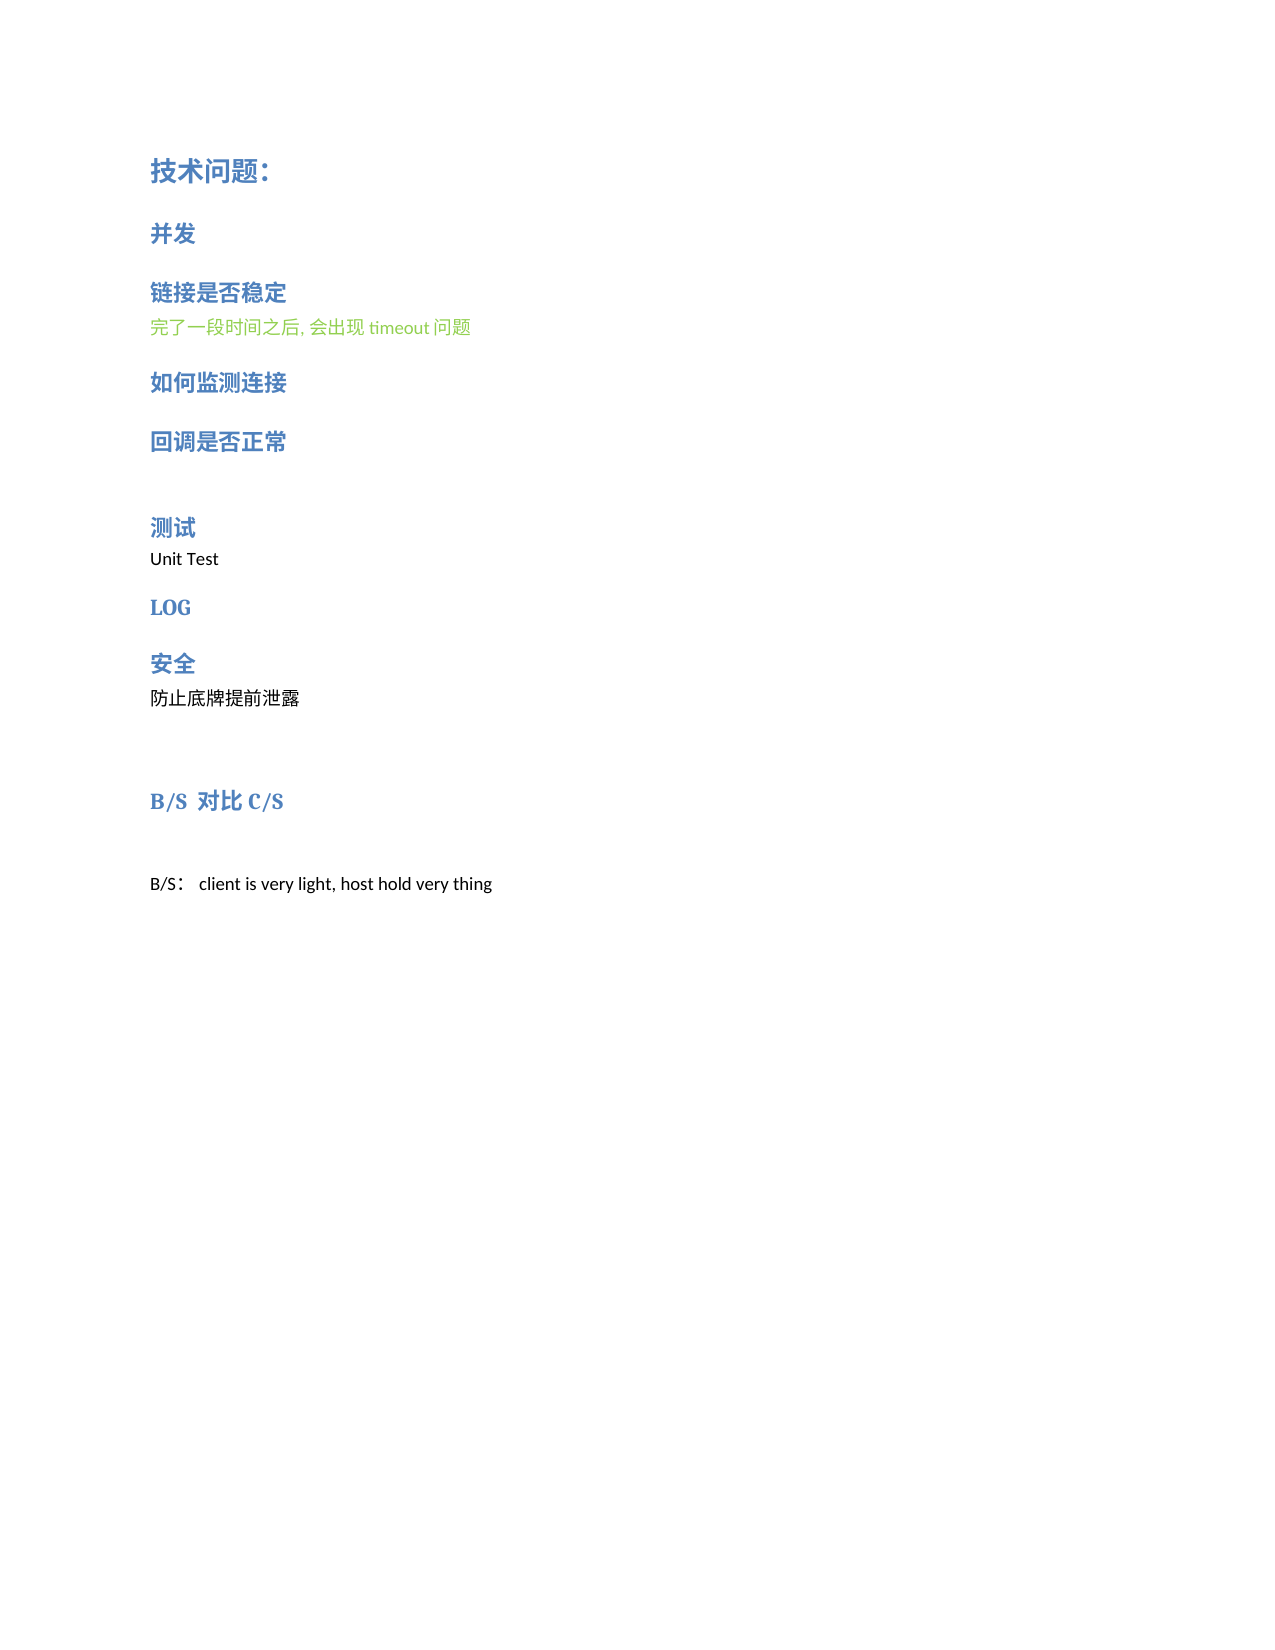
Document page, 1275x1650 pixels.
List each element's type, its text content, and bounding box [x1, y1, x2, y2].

text Unit Test [150, 547, 1125, 570]
text 防止底牌提前泄露 [150, 684, 1125, 711]
subtitle 回调是否正常 [150, 424, 1125, 457]
subtitle 技术问题： [150, 150, 1125, 189]
subtitle 测试 [150, 509, 1125, 543]
subtitle 安全 [150, 646, 1125, 679]
text 完了一段时间之后, 会出现timeout问题 [150, 313, 1125, 340]
subtitle 并发 [150, 216, 1125, 249]
subtitle LOG [150, 595, 1125, 621]
text B/S： client is very light, host hold very thing [150, 868, 1125, 896]
subtitle B/S 对比 C/S [150, 783, 1125, 816]
subtitle 链接是否稳定 [150, 275, 1125, 308]
subtitle 如何监测连接 [150, 365, 1125, 398]
